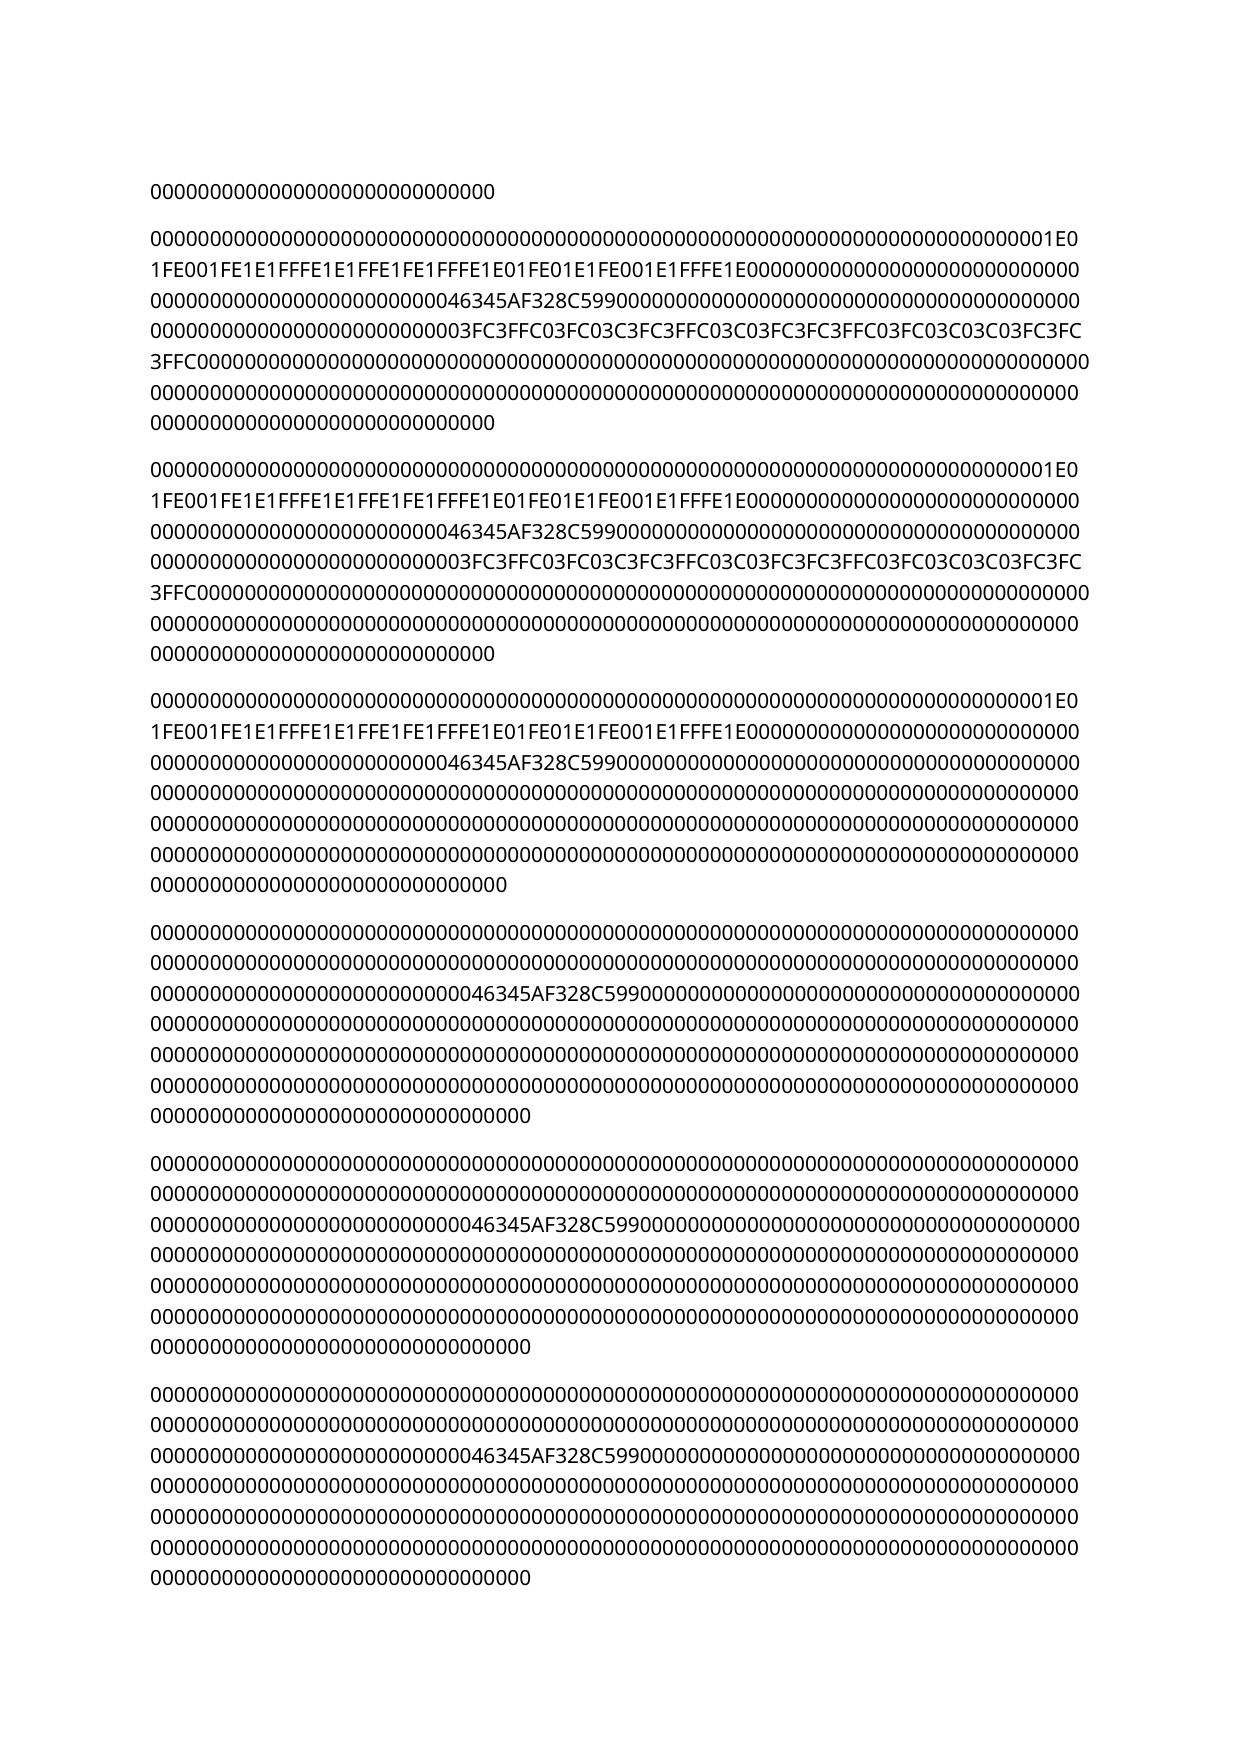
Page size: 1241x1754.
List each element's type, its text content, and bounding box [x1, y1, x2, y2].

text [150, 177, 1090, 206]
text 0000000000000000000000000000000000000000000000000000000000000000000000000001E01FE001FE1E1FFFE1E1FFE1FE1FFFE1E01FE01E1FE001E1FFFE1E0000000000000000000000000000000000000000000000000000046345AF328C599000000000000000000000000000000000000000000000000000000000000000000000000000000000000000000000000000000000000000000000000000000000000000000000000000000000000000000000000000000000000000000000000000000000000000000000000000000000000000000000000000000000000000000000000000000000000000000000000000000000000000 [150, 687, 1090, 899]
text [150, 1380, 1090, 1592]
